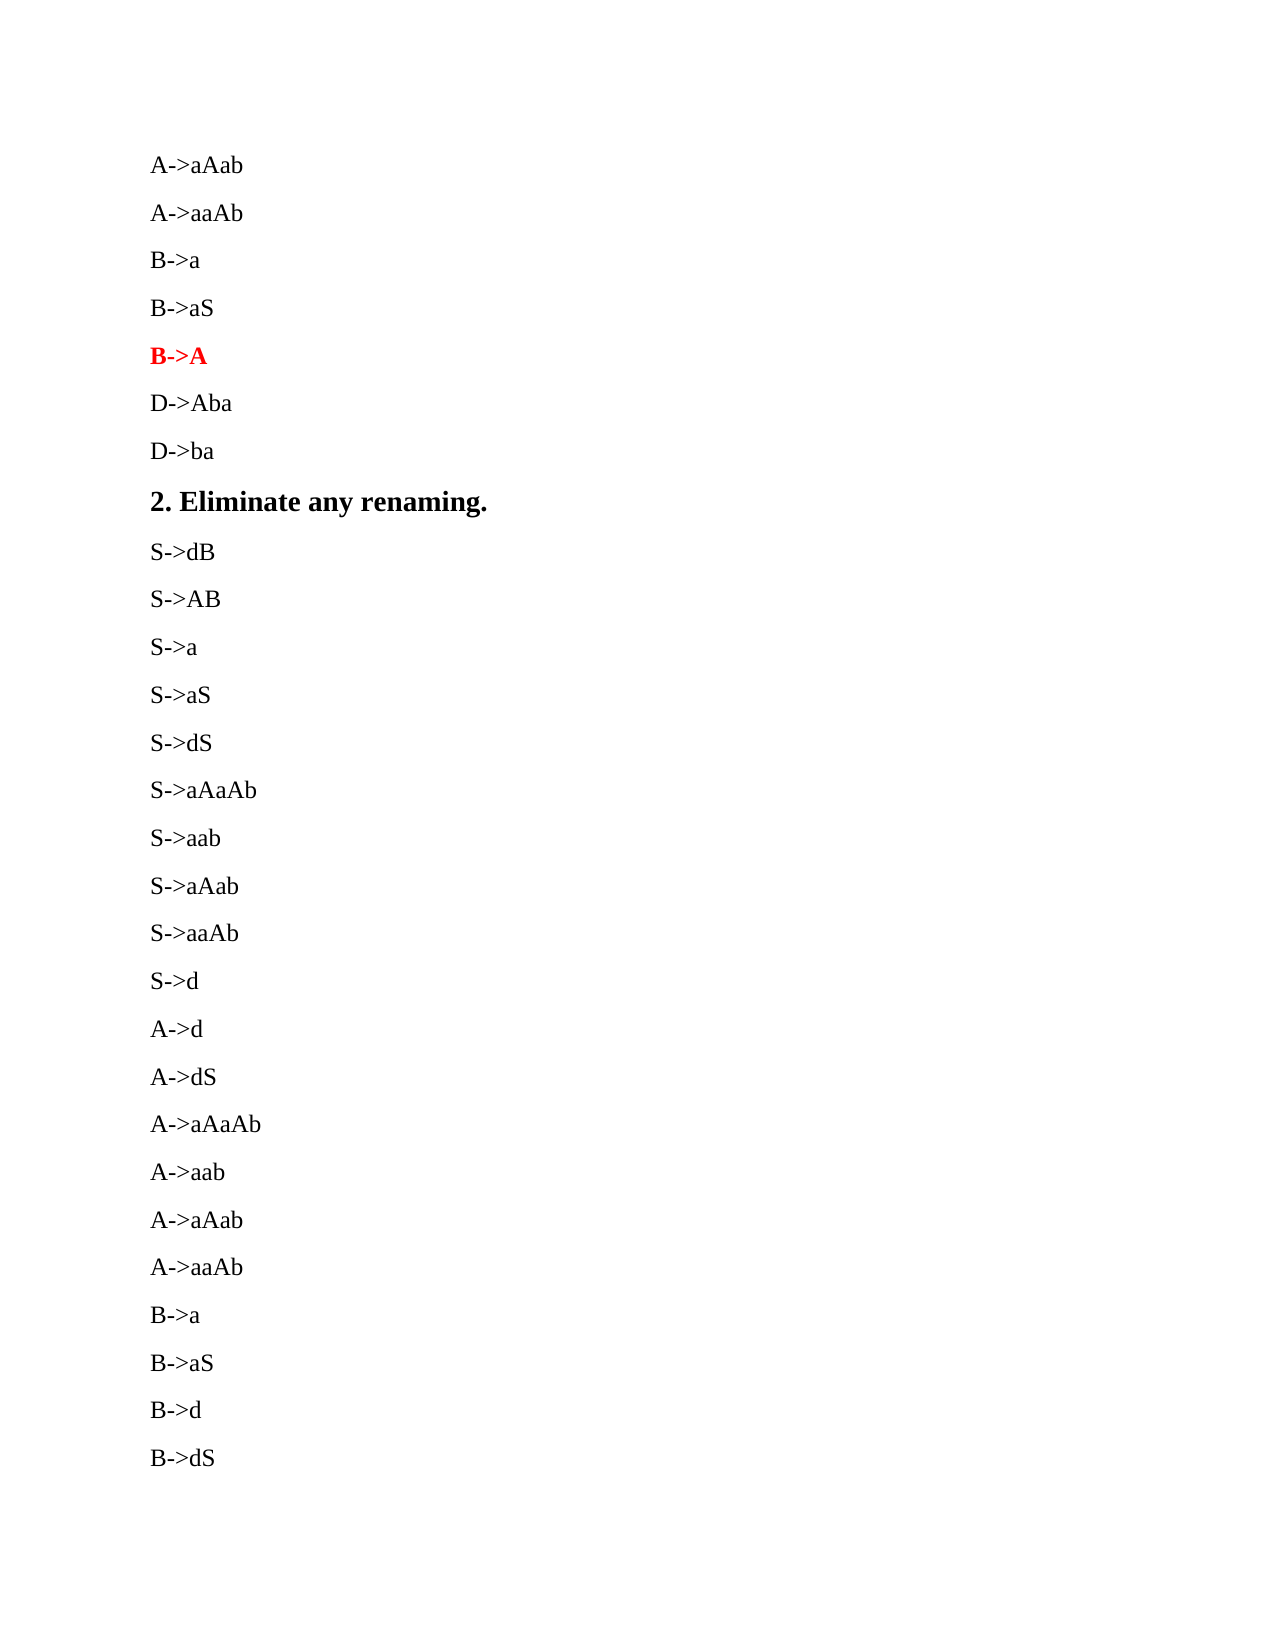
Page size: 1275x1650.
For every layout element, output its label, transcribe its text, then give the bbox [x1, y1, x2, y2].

text S->aab [150, 823, 1125, 852]
text S->d [150, 966, 1125, 995]
text D->ba [150, 436, 1125, 465]
text S->aAaAb [150, 775, 1125, 804]
text A->aAab [150, 150, 1125, 179]
text S->AB [150, 584, 1125, 613]
text B->dS [150, 1443, 1125, 1472]
text S->dS [150, 728, 1125, 756]
text S->aaAb [150, 918, 1125, 947]
text D->Aba [150, 388, 1125, 417]
text A->aAaAb [150, 1109, 1125, 1138]
text A->aab [150, 1157, 1125, 1186]
text B->a [150, 1300, 1125, 1329]
text 2. Eliminate any renaming. [150, 484, 1125, 517]
text S->a [150, 632, 1125, 661]
text A->dS [150, 1062, 1125, 1090]
text A->d [150, 1014, 1125, 1043]
text A->aaAb [150, 1252, 1125, 1281]
text S->dB [150, 537, 1125, 566]
text B->a [150, 245, 1125, 274]
text B->A [150, 341, 1125, 369]
text B->d [150, 1396, 1125, 1424]
text B->aS [150, 293, 1125, 322]
text S->aS [150, 680, 1125, 709]
text A->aAab [150, 1205, 1125, 1233]
text S->aAab [150, 871, 1125, 899]
text B->aS [150, 1348, 1125, 1377]
text A->aaAb [150, 198, 1125, 226]
